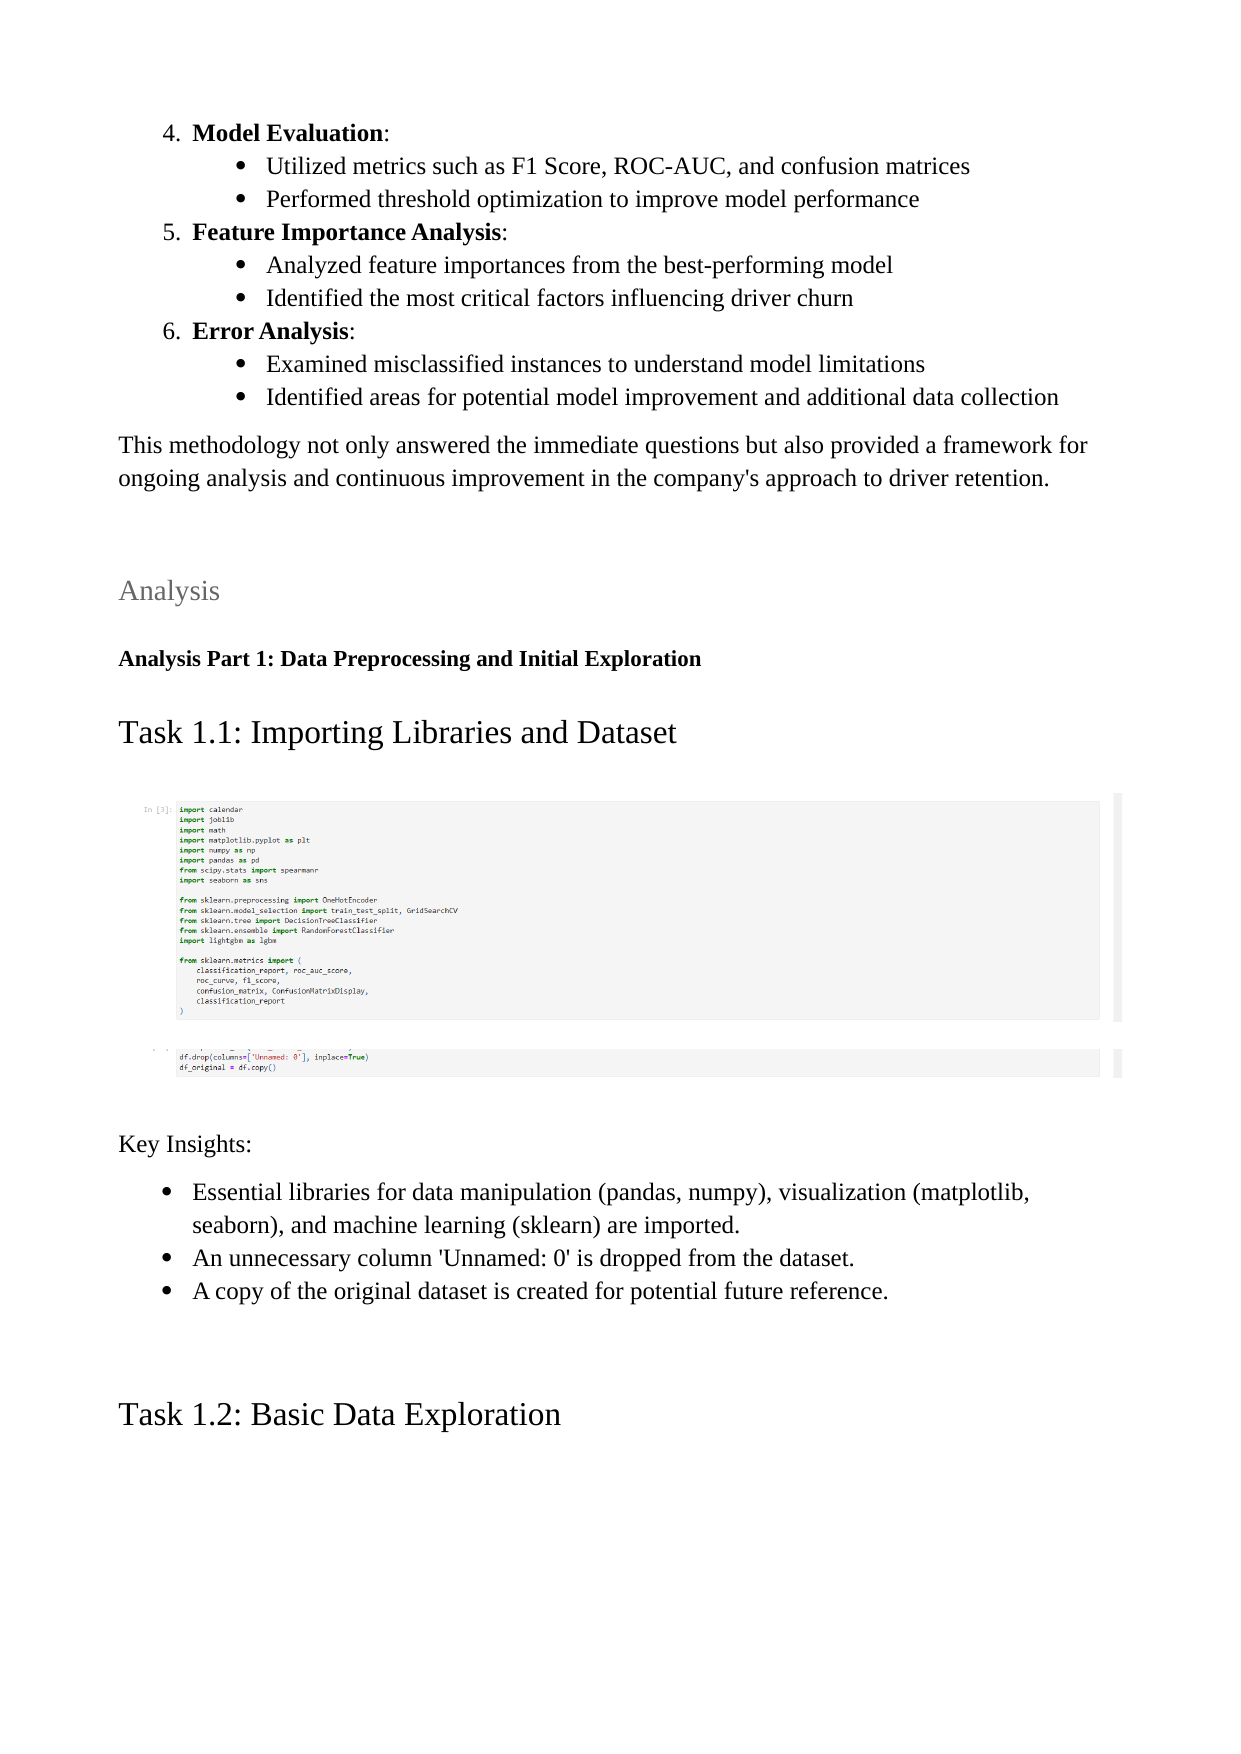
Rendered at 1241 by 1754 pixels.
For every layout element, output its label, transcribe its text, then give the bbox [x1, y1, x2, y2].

list Identified the most critical factors influencing driver churn [236, 283, 1122, 312]
text Analysis Part 1: Data Preprocessing and Initial Exploration [118, 614, 1122, 671]
subtitle Task 1.2: Basic Data Exploration [118, 1394, 1122, 1432]
list Utilized metrics such as F1 Score, ROC-AUC, and confusion matrices [236, 151, 1122, 180]
list An unnecessary column 'Unnamed: 0' is dropped from the dataset. [162, 1243, 1122, 1272]
text Key Insights: [118, 1129, 1122, 1158]
subtitle Task 1.1: Importing Libraries and Dataset [118, 712, 1122, 751]
list Error Analysis: [162, 316, 1122, 345]
subtitle Analysis [118, 573, 1122, 606]
picture [118, 793, 1123, 1022]
list Essential libraries for data manipulation (pandas, numpy), visualization (matplotlib, seaborn), and machine learning (sklearn) are imported. [162, 1177, 1122, 1239]
picture [118, 1049, 1123, 1078]
list Model Evaluation: [162, 118, 1122, 147]
list Analyzed feature importances from the best-performing model [236, 250, 1122, 279]
list Feature Importance Analysis: [162, 217, 1122, 246]
text This methodology not only answered the immediate questions but also provided a framework for ongoing analysis and continuous improvement in the company's approach to driver retention. [118, 430, 1122, 492]
list A copy of the original dataset is created for potential future reference. [162, 1276, 1122, 1305]
list Identified areas for potential model improvement and additional data collection [236, 382, 1122, 411]
list Performed threshold optimization to improve model performance [236, 184, 1122, 213]
list Examined misclassified instances to understand model limitations [236, 349, 1122, 378]
